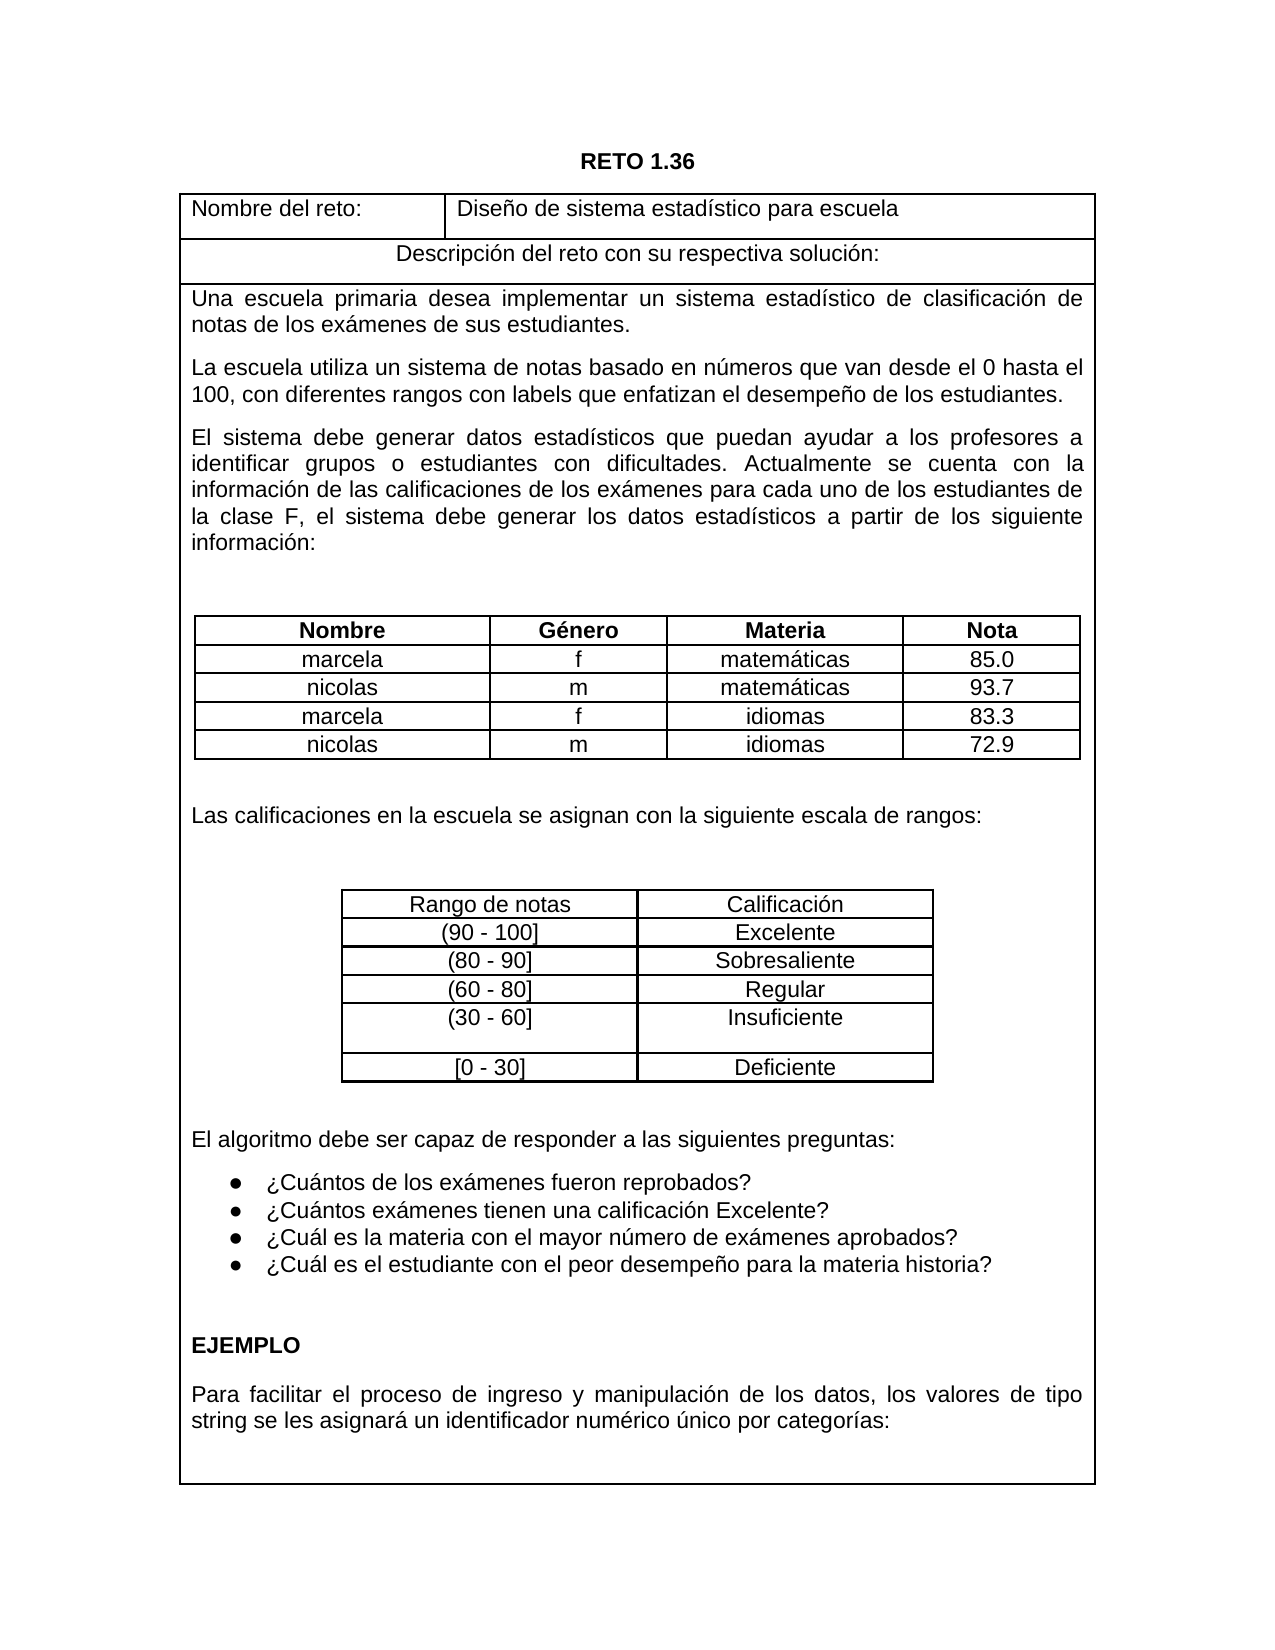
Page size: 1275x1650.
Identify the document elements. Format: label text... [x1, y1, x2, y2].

text RETO 1.36 [177, 148, 1098, 174]
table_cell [181, 285, 1094, 1483]
table_cell Descripción del reto con su respectiva solución: [181, 240, 1094, 283]
table_header Nombre del reto: [181, 195, 444, 238]
table_header Diseño de sistema estadístico para escuela [446, 195, 1094, 238]
